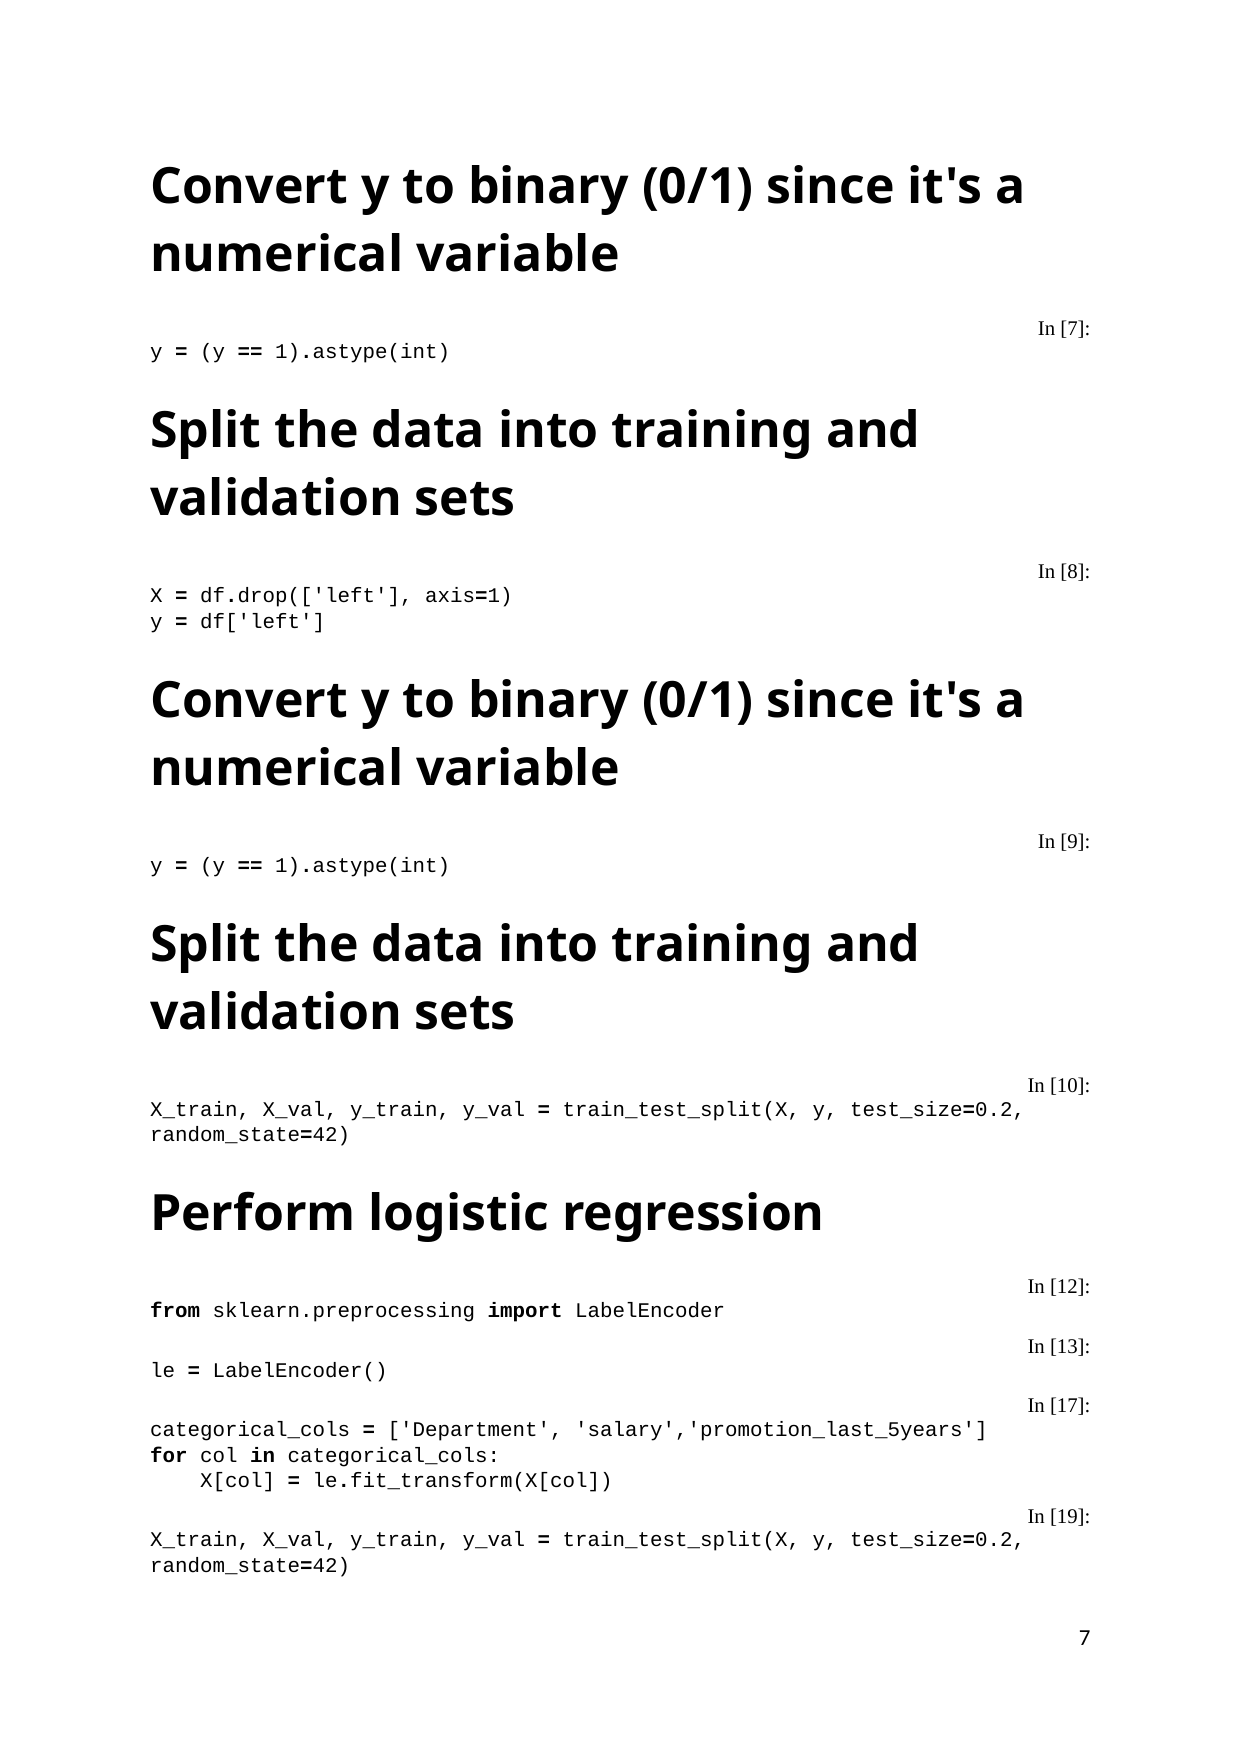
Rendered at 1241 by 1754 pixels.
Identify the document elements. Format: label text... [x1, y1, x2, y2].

text y = df['left'] [150, 609, 1090, 634]
text In [9]: [150, 829, 1090, 853]
text from sklearn.preprocessing import LabelEncoder [150, 1298, 1090, 1324]
text In [12]: [150, 1274, 1090, 1298]
text In [10]: [150, 1073, 1090, 1097]
text y = (y == 1).astype(int) [150, 853, 1090, 878]
text In [19]: [150, 1504, 1090, 1528]
text Split the data into training and validation sets [150, 908, 1090, 1044]
text y = (y == 1).astype(int) [150, 339, 1090, 365]
text Split the data into training and validation sets [150, 394, 1090, 530]
text In [13]: [150, 1334, 1090, 1358]
text X_train, X_val, y_train, y_val = train_test_split(X, y, test_size=0.2, random_state=42) [150, 1528, 1090, 1578]
text In [7]: [150, 315, 1090, 339]
text for col in categorical_cols: [150, 1443, 1090, 1468]
text Perform logistic regression [150, 1177, 1090, 1245]
text In [17]: [150, 1393, 1090, 1417]
text X[col] = le.fit_transform(X[col]) [150, 1468, 1090, 1494]
text X = df.drop(['left'], axis=1) [150, 583, 1090, 609]
text In [8]: [150, 559, 1090, 583]
text Convert y to binary (0/1) since it's a numerical variable [150, 150, 1090, 286]
text Convert y to binary (0/1) since it's a numerical variable [150, 663, 1090, 800]
text categorical_cols = ['Department', 'salary','promotion_last_5years'] [150, 1417, 1090, 1443]
text X_train, X_val, y_train, y_val = train_test_split(X, y, test_size=0.2, random_state=42) [150, 1097, 1090, 1148]
text le = LabelEncoder() [150, 1358, 1090, 1383]
